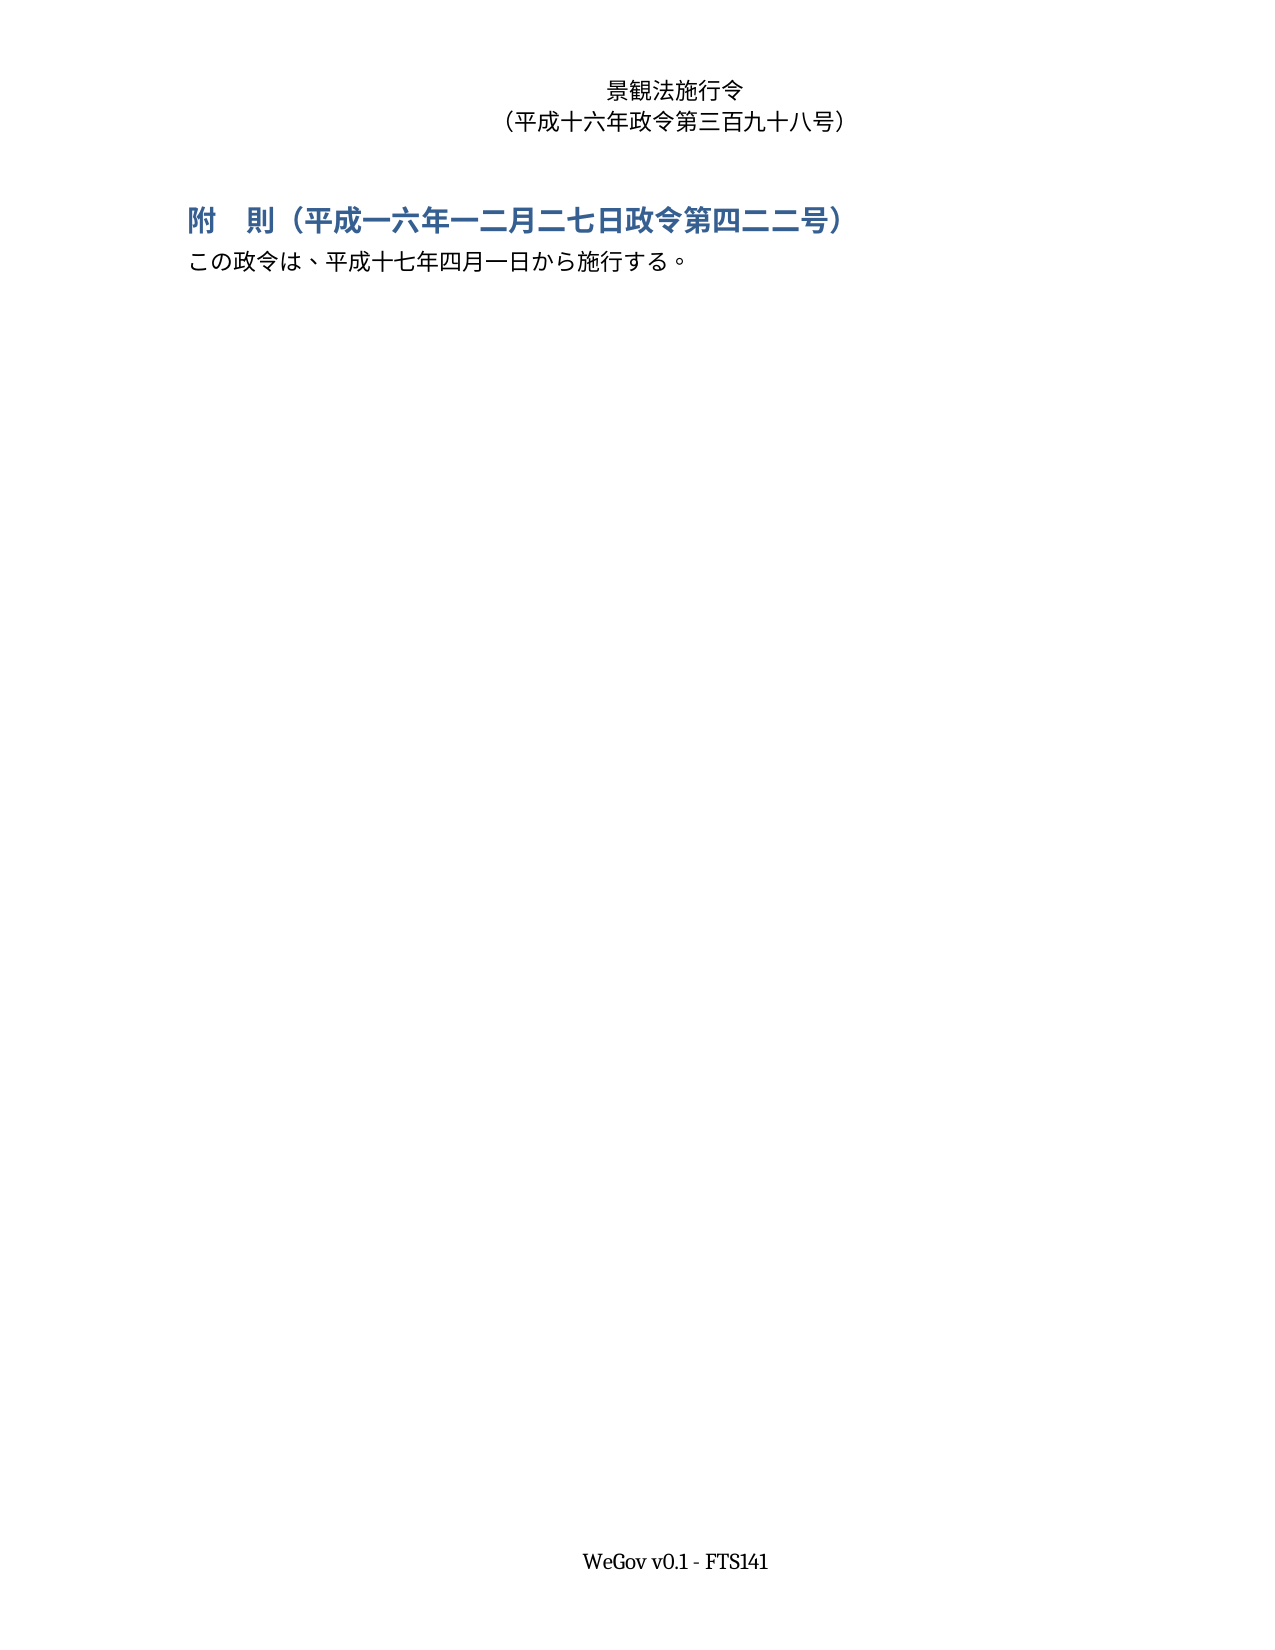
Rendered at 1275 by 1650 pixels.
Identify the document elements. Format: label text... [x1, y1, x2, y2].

text この政令は、平成十七年四月一日から施行する。 [187, 246, 1087, 277]
subtitle 附 則（平成一六年一二月二七日政令第四二二号） [187, 200, 1087, 240]
